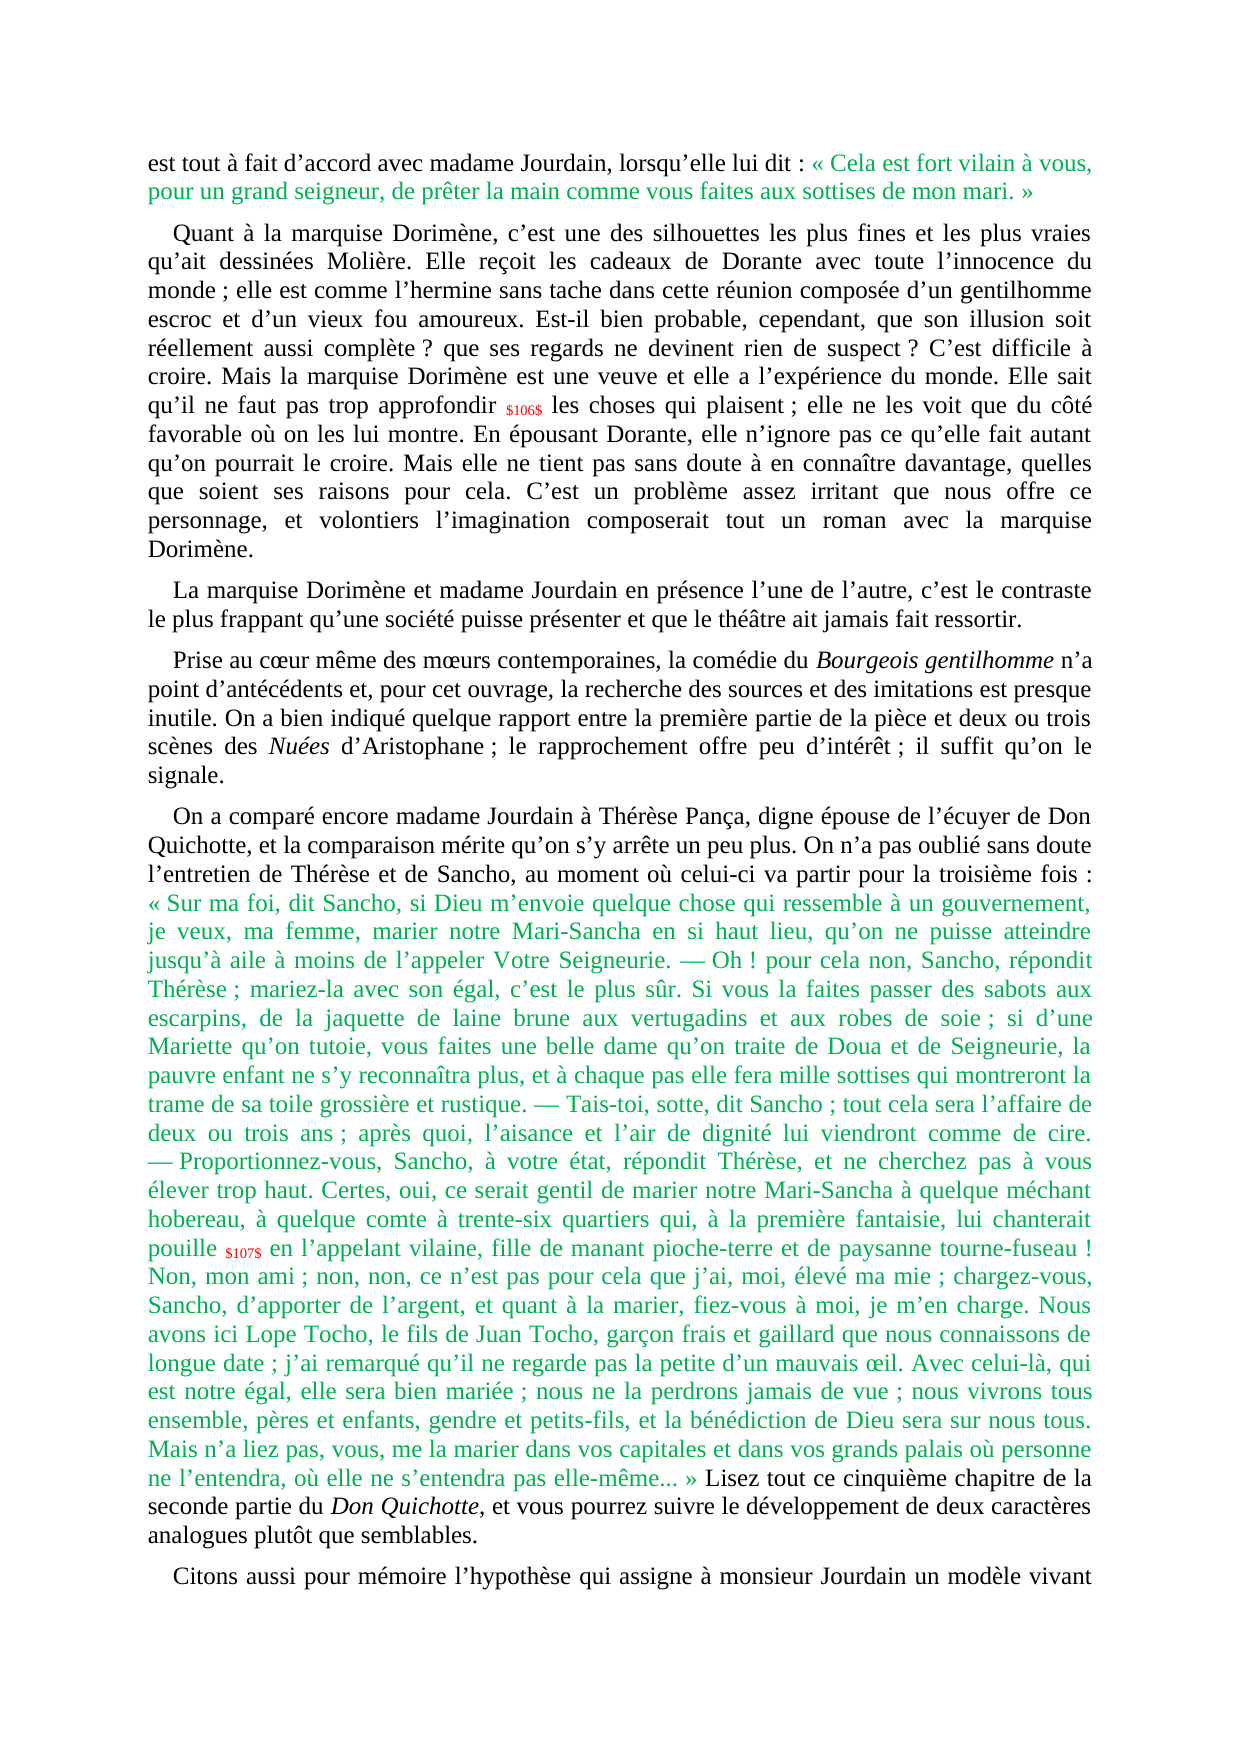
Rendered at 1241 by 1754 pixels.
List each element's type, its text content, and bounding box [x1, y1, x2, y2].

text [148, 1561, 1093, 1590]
text La marquise Dorimène et madame Jourdain en présence l’une de l’autre, c’est le contraste le plus frappant qu’une société puisse présenter et que le théâtre ait jamais fait ressortir. [148, 575, 1093, 633]
text Prise au cœur même des mœurs contemporaines, la comédie du Bourgeois gentilhomme n’a point d’antécédents et, pour cet ouvrage, la recherche des sources et des imitations est presque inutile. On a bien indiqué quelque rapport entre la première partie de la pièce et deux ou trois scènes des Nuées d’Aristophane ; le rapprochement offre peu d’intérêt ; il suffit qu’on le signale. [148, 645, 1093, 789]
text On a comparé encore madame Jourdain à Thérèse Pança, digne épouse de l’écuyer de Don Quichotte, et la comparaison mérite qu’on s’y arrête un peu plus. On n’a pas oublié sans doute l’entretien de Thérèse et de Sancho, au moment où celui-ci va partir pour la troisième fois : « Sur ma foi, dit Sancho, si Dieu m’envoie quelque chose qui ressemble à un gouvernement, je veux, ma femme, marier notre Mari-Sancha en si haut lieu, qu’on ne puisse atteindre jusqu’à aile à moins de l’appeler Votre Seigneurie. — Oh ! pour cela non, Sancho, répondit Thérèse ; mariez-la avec son égal, c’est le plus sûr. Si vous la faites passer des sabots aux escarpins, de la jaquette de laine brune aux vertugadins et aux robes de soie ; si d’une Mariette qu’on tutoie, vous faites une belle dame qu’on traite de Doua et de Seigneurie, la pauvre enfant ne s’y reconnaîtra plus, et à chaque pas elle fera mille sottises qui montreront la trame de sa toile grossière et rustique. — Tais-toi, sotte, dit Sancho ; tout cela sera l’affaire de deux ou trois ans ; après quoi, l’aisance et l’air de dignité lui viendront comme de cire. — Proportionnez-vous, Sancho, à votre état, répondit Thérèse, et ne cherchez pas à vous élever trop haut. Certes, oui, ce serait gentil de marier notre Mari-Sancha à quelque méchant hobereau, à quelque comte à trente-six quartiers qui, à la première fantaisie, lui chanterait pouille $107$ en l’appelant vilaine, fille de manant pioche-terre et de paysanne tourne-fuseau ! Non, mon ami ; non, non, ce n’est pas pour cela que j’ai, moi, élevé ma mie ; chargez-vous, Sancho, d’apporter de l’argent, et quant à la marier, fiez-vous à moi, je m’en charge. Nous avons ici Lope Tocho, le fils de Juan Tocho, garçon frais et gaillard que nous connaissons de longue date ; j’ai remarqué qu’il ne regarde pas la petite d’un mauvais œil. Avec celui-là, qui est notre égal, elle sera bien mariée ; nous ne la perdrons jamais de vue ; nous vivrons tous ensemble, pères et enfants, gendre et petits-fils, et la bénédiction de Dieu sera sur nous tous. Mais n’a liez pas, vous, me la marier dans vos capitales et dans vos grands palais où personne ne l’entendra, où elle ne s’entendra pas elle-même... » Lisez tout ce cinquième chapitre de la seconde partie du Don Quichotte, et vous pourrez suivre le développement de deux caractères analogues plutôt que semblables. [148, 801, 1093, 1549]
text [148, 148, 1093, 205]
text Quant à la marquise Dorimène, c’est une des silhouettes les plus fines et les plus vraies qu’ait dessinées Molière. Elle reçoit les cadeaux de Dorante avec toute l’innocence du monde ; elle est comme l’hermine sans tache dans cette réunion composée d’un gentilhomme escroc et d’un vieux fou amoureux. Est-il bien probable, cependant, que son illusion soit réellement aussi complète ? que ses regards ne devinent rien de suspect ? C’est difficile à croire. Mais la marquise Dorimène est une veuve et elle a l’expérience du monde. Elle sait qu’il ne faut pas trop approfondir $106$ les choses qui plaisent ; elle ne les voit que du côté favorable où on les lui montre. En épousant Dorante, elle n’ignore pas ce qu’elle fait autant qu’on pourrait le croire. Mais elle ne tient pas sans doute à en connaître davantage, quelles que soient ses raisons pour cela. C’est un problème assez irritant que nous offre ce personnage, et volontiers l’imagination composerait tout un roman avec la marquise Dorimène. [148, 218, 1093, 563]
